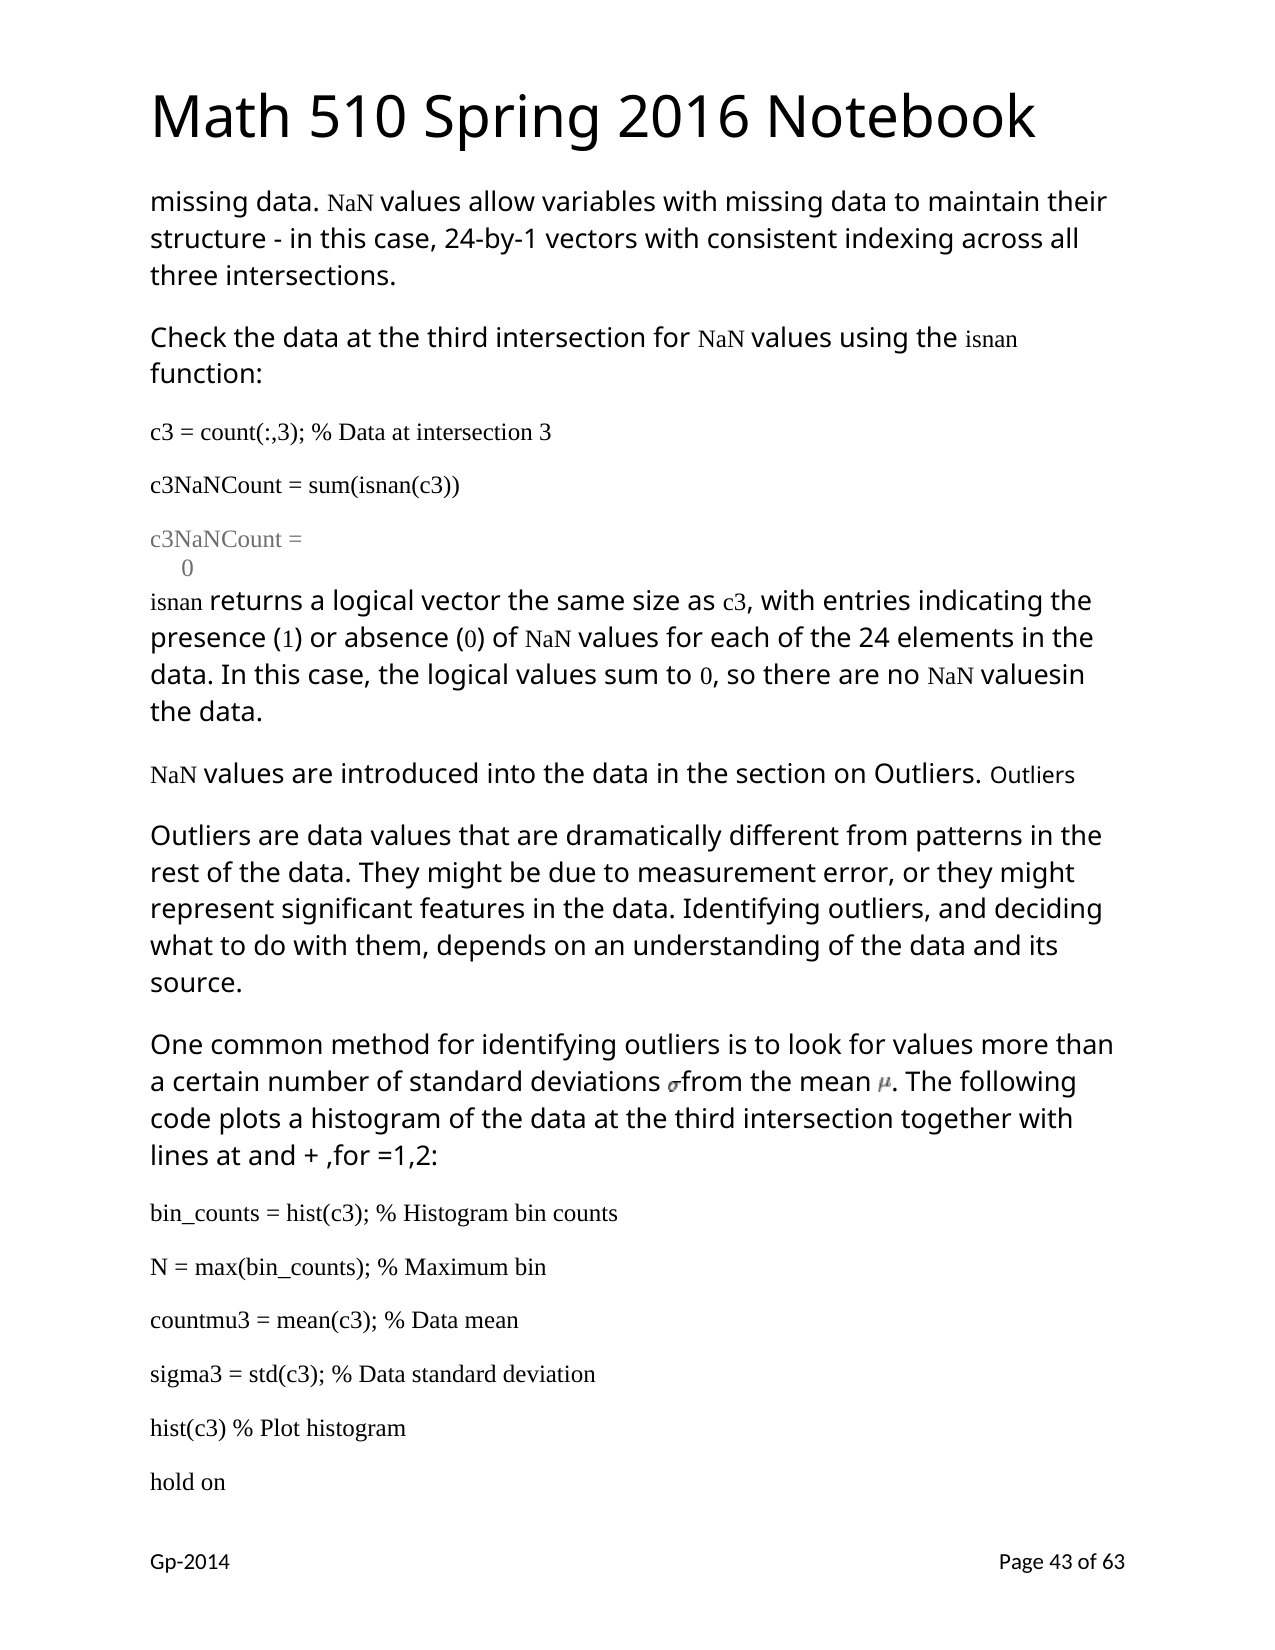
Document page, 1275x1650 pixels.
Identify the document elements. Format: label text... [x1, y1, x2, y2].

picture [878, 1077, 892, 1092]
text c3NaNCount = [150, 524, 1125, 553]
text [150, 182, 1125, 293]
text isnan returns a logical vector the same size as c3, with entries indicating the presence (1) or absence (0) of NaN values for each of the 24 elements in the data. In this case, the logical values sum to 0, so there are no NaN values in the data. [150, 582, 1125, 729]
text c3NaNCount = sum(isnan(c3)) [150, 471, 1125, 499]
text count mu3 = mean(c3); % Data mean [150, 1306, 1125, 1334]
text 0 [150, 553, 1125, 582]
picture [668, 1081, 681, 1092]
text Outliers are data values that are dramatically different from patterns in the rest of the data. They might be due to measurement error, or they might represent significant features in the data. Identifying outliers, and deciding what to do with them, depends on an understanding of the data and its source. [150, 816, 1125, 1001]
text One common method for identifying outliers is to look for values more than a certain number of standard deviations from the mean . The following code plots a histogram of the data at the third intersection together with lines at and + ,for =1,2: [150, 1026, 1125, 1173]
text c3 = count(:,3); % Data at intersection 3 [150, 417, 1125, 446]
text Check the data at the third intersection for NaN values using the isnan function: [150, 318, 1125, 392]
text sigma3 = std(c3); % Data standard deviation [150, 1359, 1125, 1388]
text N = max(bin_counts); % Maximum bin [150, 1252, 1125, 1281]
text NaN values are introduced into the data in the section on Outliers. Outliers [150, 754, 1125, 791]
text hist(c3) % Plot histogram [150, 1413, 1125, 1442]
text bin_counts = hist(c3); % Histogram bin counts [150, 1198, 1125, 1227]
text hold on [150, 1467, 1125, 1496]
